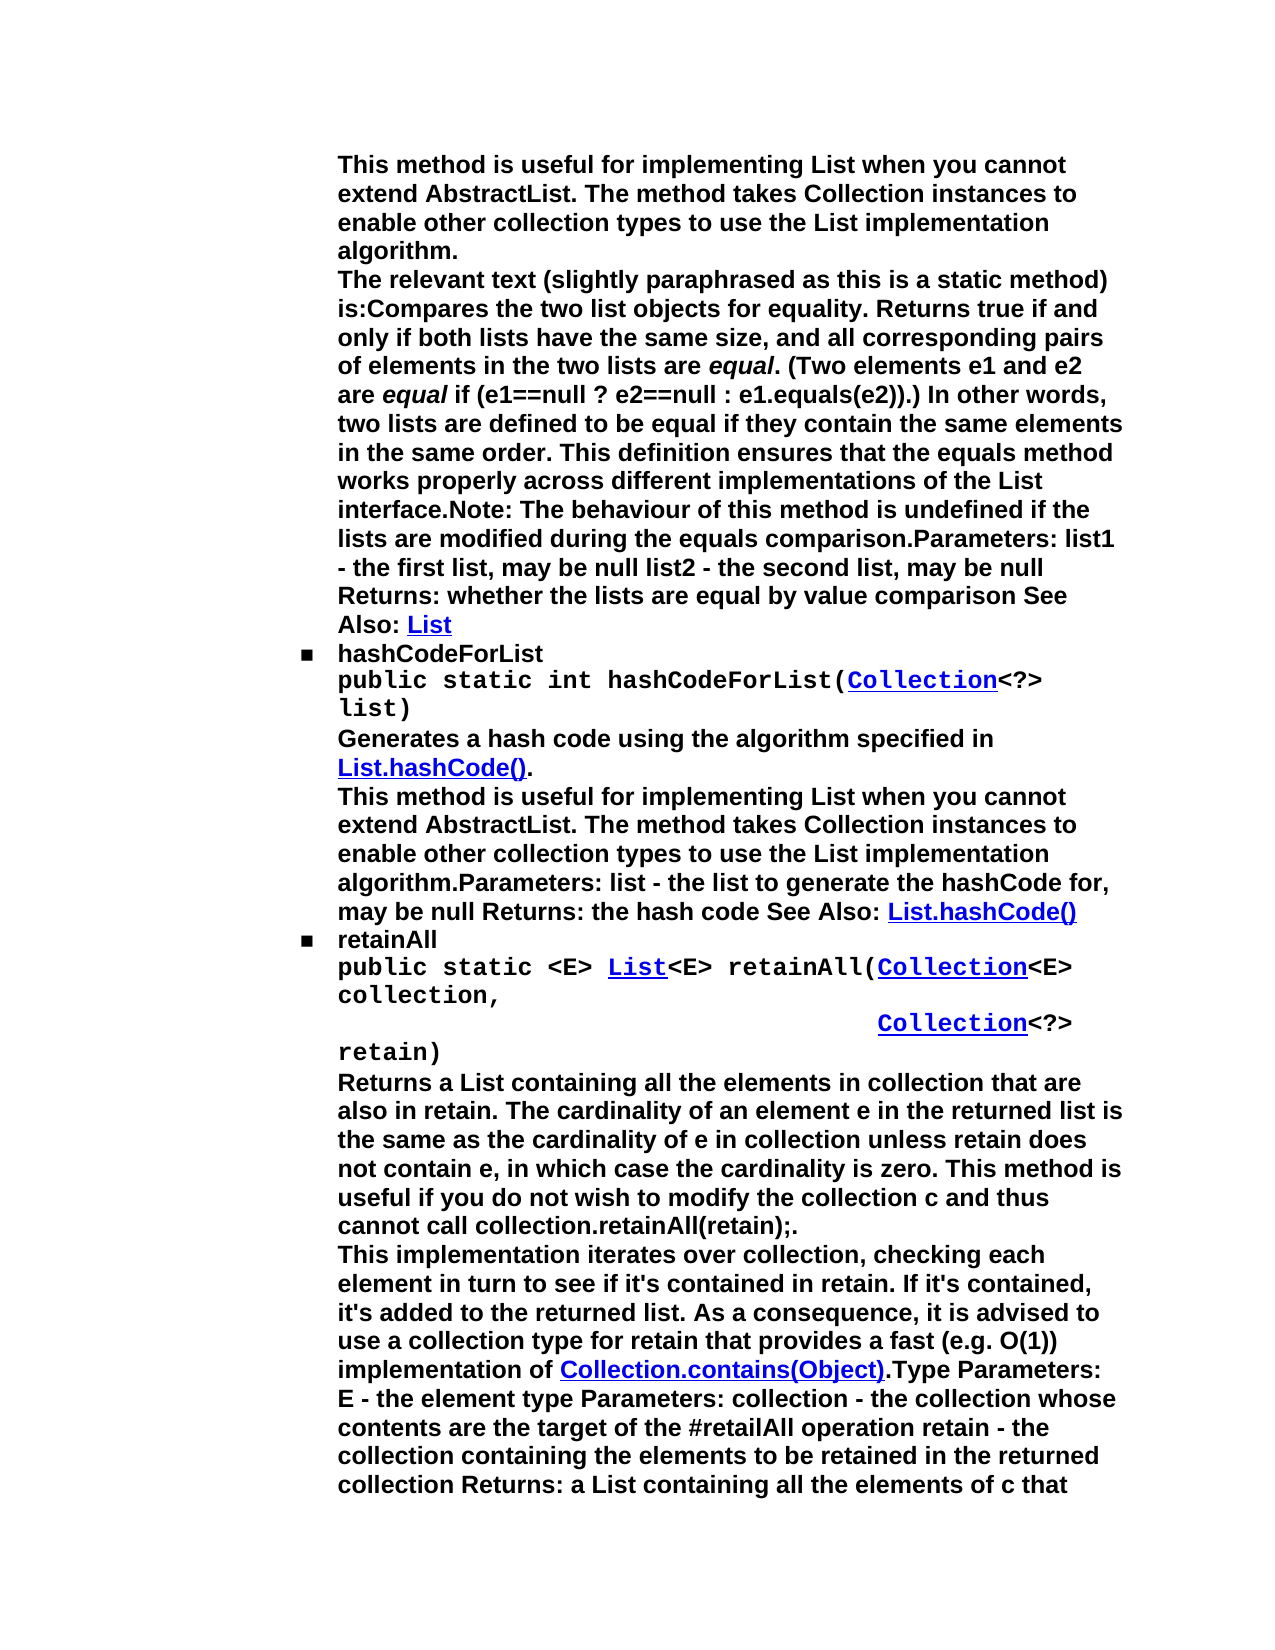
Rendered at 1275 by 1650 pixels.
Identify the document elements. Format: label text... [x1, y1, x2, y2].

subtitle hashCodeForList public static int hashCodeForList(Collection<?> list) Generates a hash code using the algorithm specified in List.hashCode(). This method is useful for implementing List when you cannot extend AbstractList. The method takes Collection instances to enable other collection types to use the List implementation algorithm.Parameters: list - the list to generate the hashCode for, may be null Returns: the hash code See Also: List.hashCode() [300, 639, 1125, 925]
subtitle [300, 925, 1125, 1499]
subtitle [300, 150, 1125, 639]
